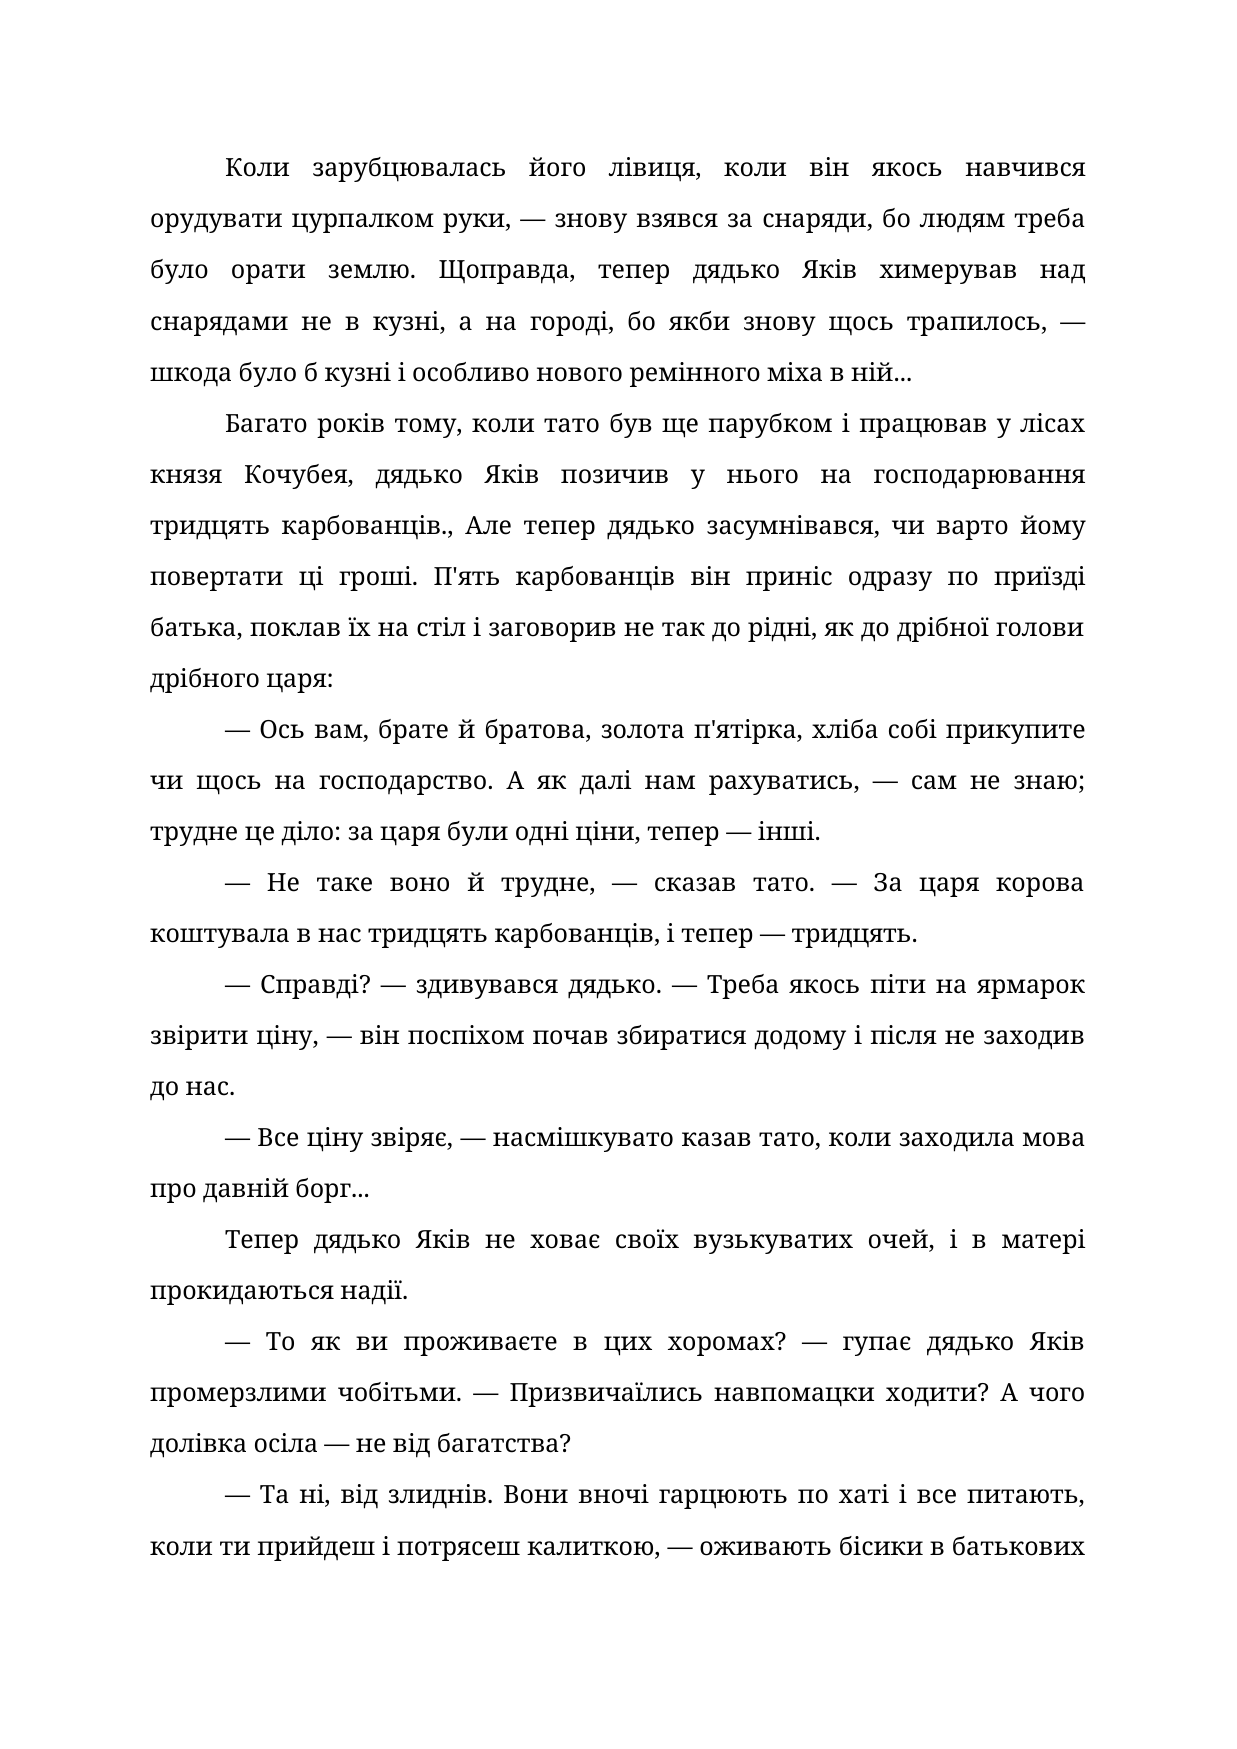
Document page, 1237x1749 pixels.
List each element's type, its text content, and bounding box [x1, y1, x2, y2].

text — Не таке воно й трудне, — сказав тато. — За царя корова коштувала в нас тридцять карбованцiв, i тепер — тридцять. [150, 864, 1086, 950]
text Тепер дядько Якiв не ховає своїх вузькуватих очей, i в матерi прокидаються надiї. [150, 1222, 1086, 1307]
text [150, 1477, 1086, 1562]
text Коли зарубцювалась його лiвиця, коли вiн якось навчився орудувати цурпалком руки, — знову взявся за снаряди, бо людям треба було орати землю. Щоправда, тепер дядько Якiв химерував над снарядами не в кузнi, а на городi, бо якби знову щось трапилось, — шкода було б кузнi i особливо нового ремiнного мiха в нiй... [150, 150, 1086, 388]
text — Все цiну звiряє, — насмiшкувато казав тато, коли заходила мова про давнiй борг... [150, 1120, 1086, 1205]
text Багато рокiв тому, коли тато був ще парубком i працював у лiсах князя Кочубея, дядько Якiв позичив у нього на господарювання тридцять карбованцiв., Але тепер дядько засумнiвався, чи варто йому повертати цi грошi. П'ять карбованцiв вiн принiс одразу по приїздi батька, поклав їх на стiл i заговорив не так до рiднi, як до дрiбної голови дрiбного царя: [150, 405, 1086, 694]
text — То як ви проживаєте в цих хоромах? — гупає дядько Якiв промерзлими чобiтьми. — Призвичаїлись навпомацки ходити? А чого долiвка осiла — не вiд багатства? [150, 1324, 1086, 1460]
text — Ось вам, брате й братова, золота п'ятiрка, хлiба собi прикупите чи щось на господарство. А як далi нам рахуватись, — сам не знаю; трудне це дiло: за царя були однi цiни, тепер — iншi. [150, 711, 1086, 848]
text — Справдi? — здивувався дядько. — Треба якось пiти на ярмарок звiрити цiну, — вiн поспiхом почав збиратися додому i пiсля не заходив до нас. [150, 967, 1086, 1103]
